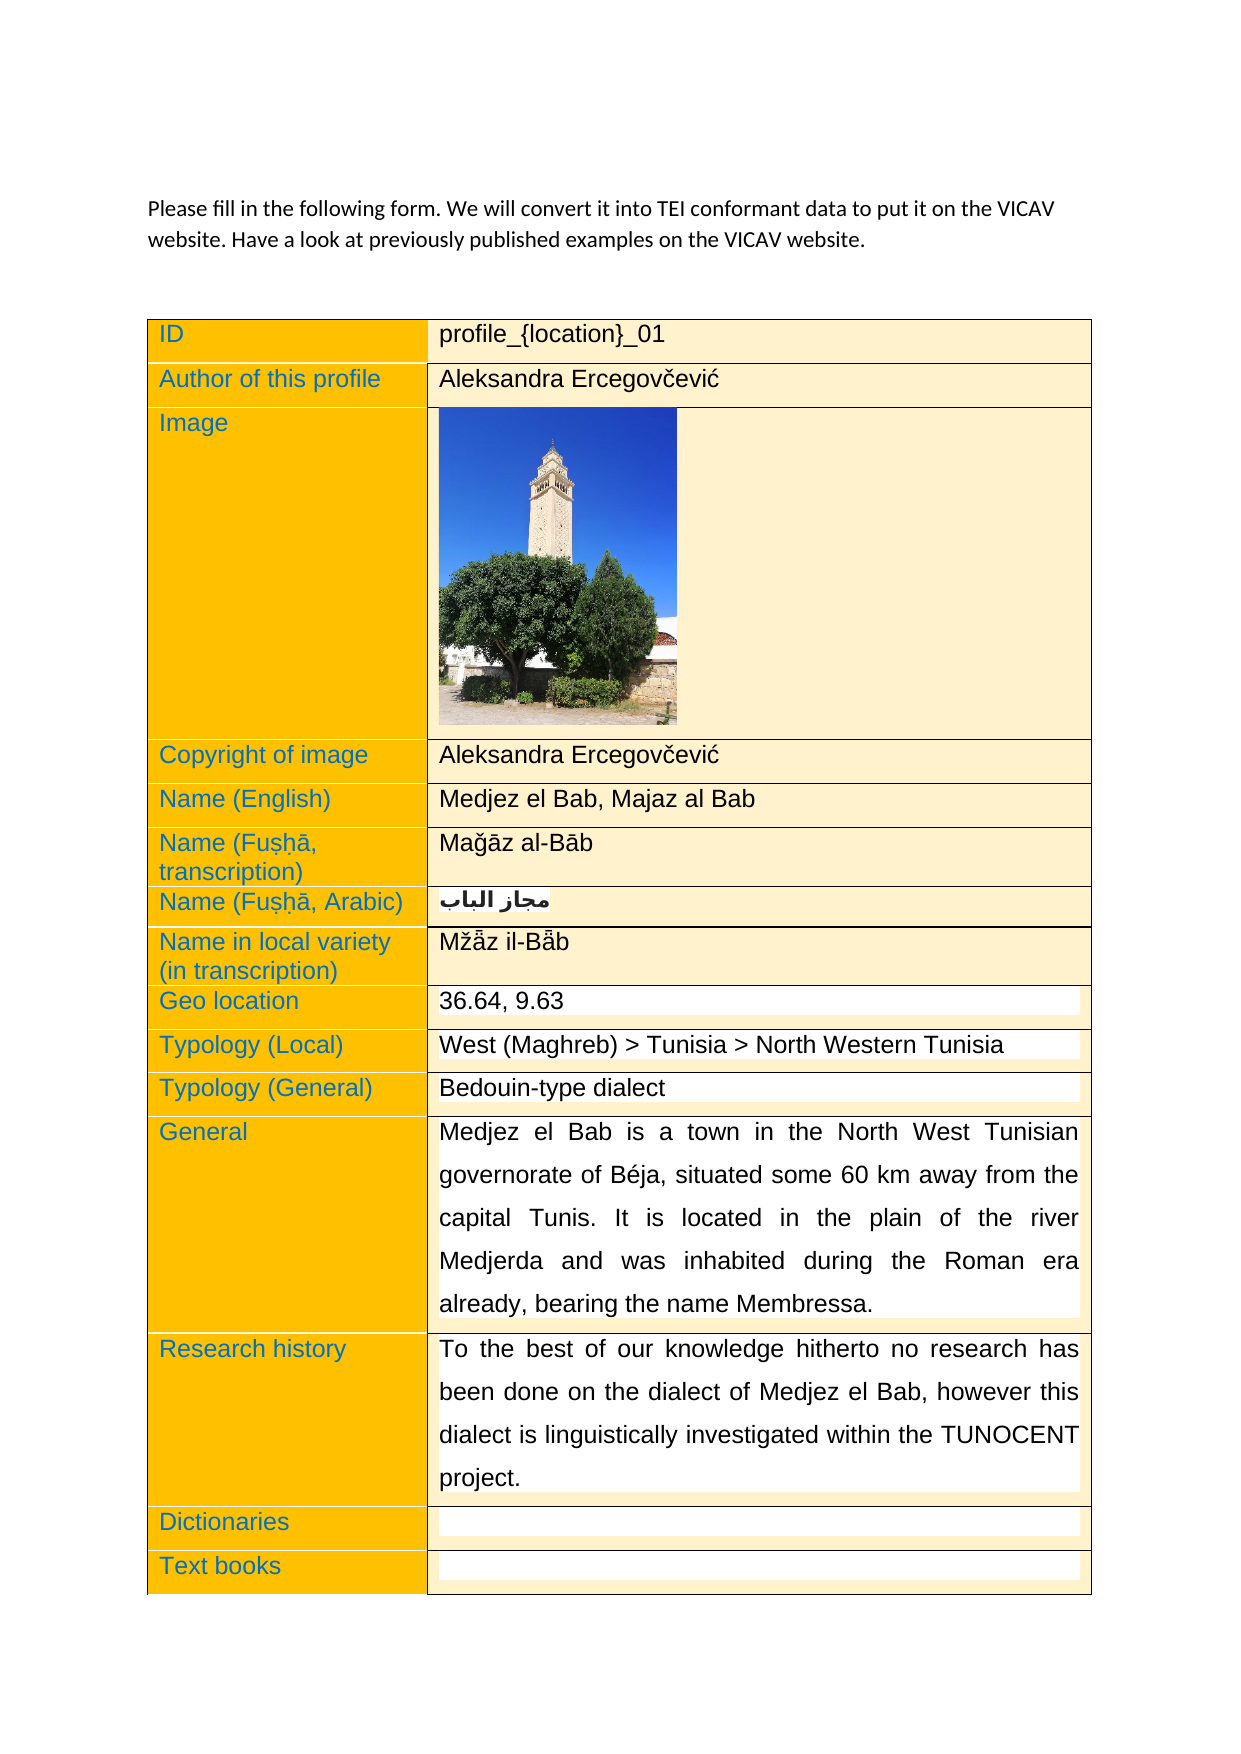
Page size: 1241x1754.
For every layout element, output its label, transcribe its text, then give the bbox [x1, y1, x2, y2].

table_cell Name (Fuṣḥā, Arabic) [148, 887, 427, 926]
picture [438, 407, 677, 725]
table_cell Typology (General) [148, 1073, 427, 1116]
table_cell Name in local variety (in transcription) [148, 928, 427, 985]
table_cell [428, 1551, 1091, 1594]
table_cell 36.64, 9.63 [428, 986, 1091, 1029]
table_cell To the best of our knowledge hitherto no research has been done on the dialect of Medjez el Bab, however this dialect is linguistically investigated within the TUNOCENT project. [428, 1334, 1091, 1506]
table_header ID [148, 320, 428, 362]
table_cell Text books [148, 1551, 427, 1594]
table_cell Dictionaries [148, 1507, 427, 1550]
table_cell Maǧāz al-Bāb [428, 828, 1091, 886]
table_cell West (Maghreb) > Tunisia > North Western Tunisia [428, 1030, 1091, 1072]
table_cell Image [148, 408, 427, 739]
table_cell Name (English) [148, 784, 427, 827]
table_cell Medjez el Bab, Majaz al Bab [428, 784, 1091, 827]
table_cell Name (Fuṣḥā, transcription) [148, 828, 427, 886]
table_cell [428, 408, 1091, 739]
table_header profile_{location}_01 [428, 320, 1091, 362]
table_cell Geo location [148, 986, 427, 1029]
table_cell مجاز الباب [428, 887, 1091, 926]
table_cell General [148, 1117, 427, 1332]
table_cell Research history [148, 1334, 427, 1506]
text Please fill in the following form. We will convert it into TEI conformant data to put it on the VICAV website. Have a look at previously published examples on the VICAV website. [148, 194, 1093, 253]
table_cell Mžǟz il-Bǟb [428, 928, 1091, 985]
table_cell Bedouin-type dialect [428, 1073, 1091, 1116]
table_cell [428, 1507, 1091, 1550]
table_cell Medjez el Bab is a town in the North West Tunisian governorate of Béja, situated some 60 km away from the capital Tunis. It is located in the plain of the river Medjerda and was inhabited during the Roman era already, bearing the name Membressa. [428, 1117, 1091, 1332]
table_cell Aleksandra Ercegovčević [428, 364, 1091, 407]
table_cell Typology (Local) [148, 1030, 427, 1072]
table_cell Aleksandra Ercegovčević [428, 740, 1091, 783]
table_cell Copyright of image [148, 740, 427, 783]
table_cell Author of this profile [148, 364, 427, 407]
